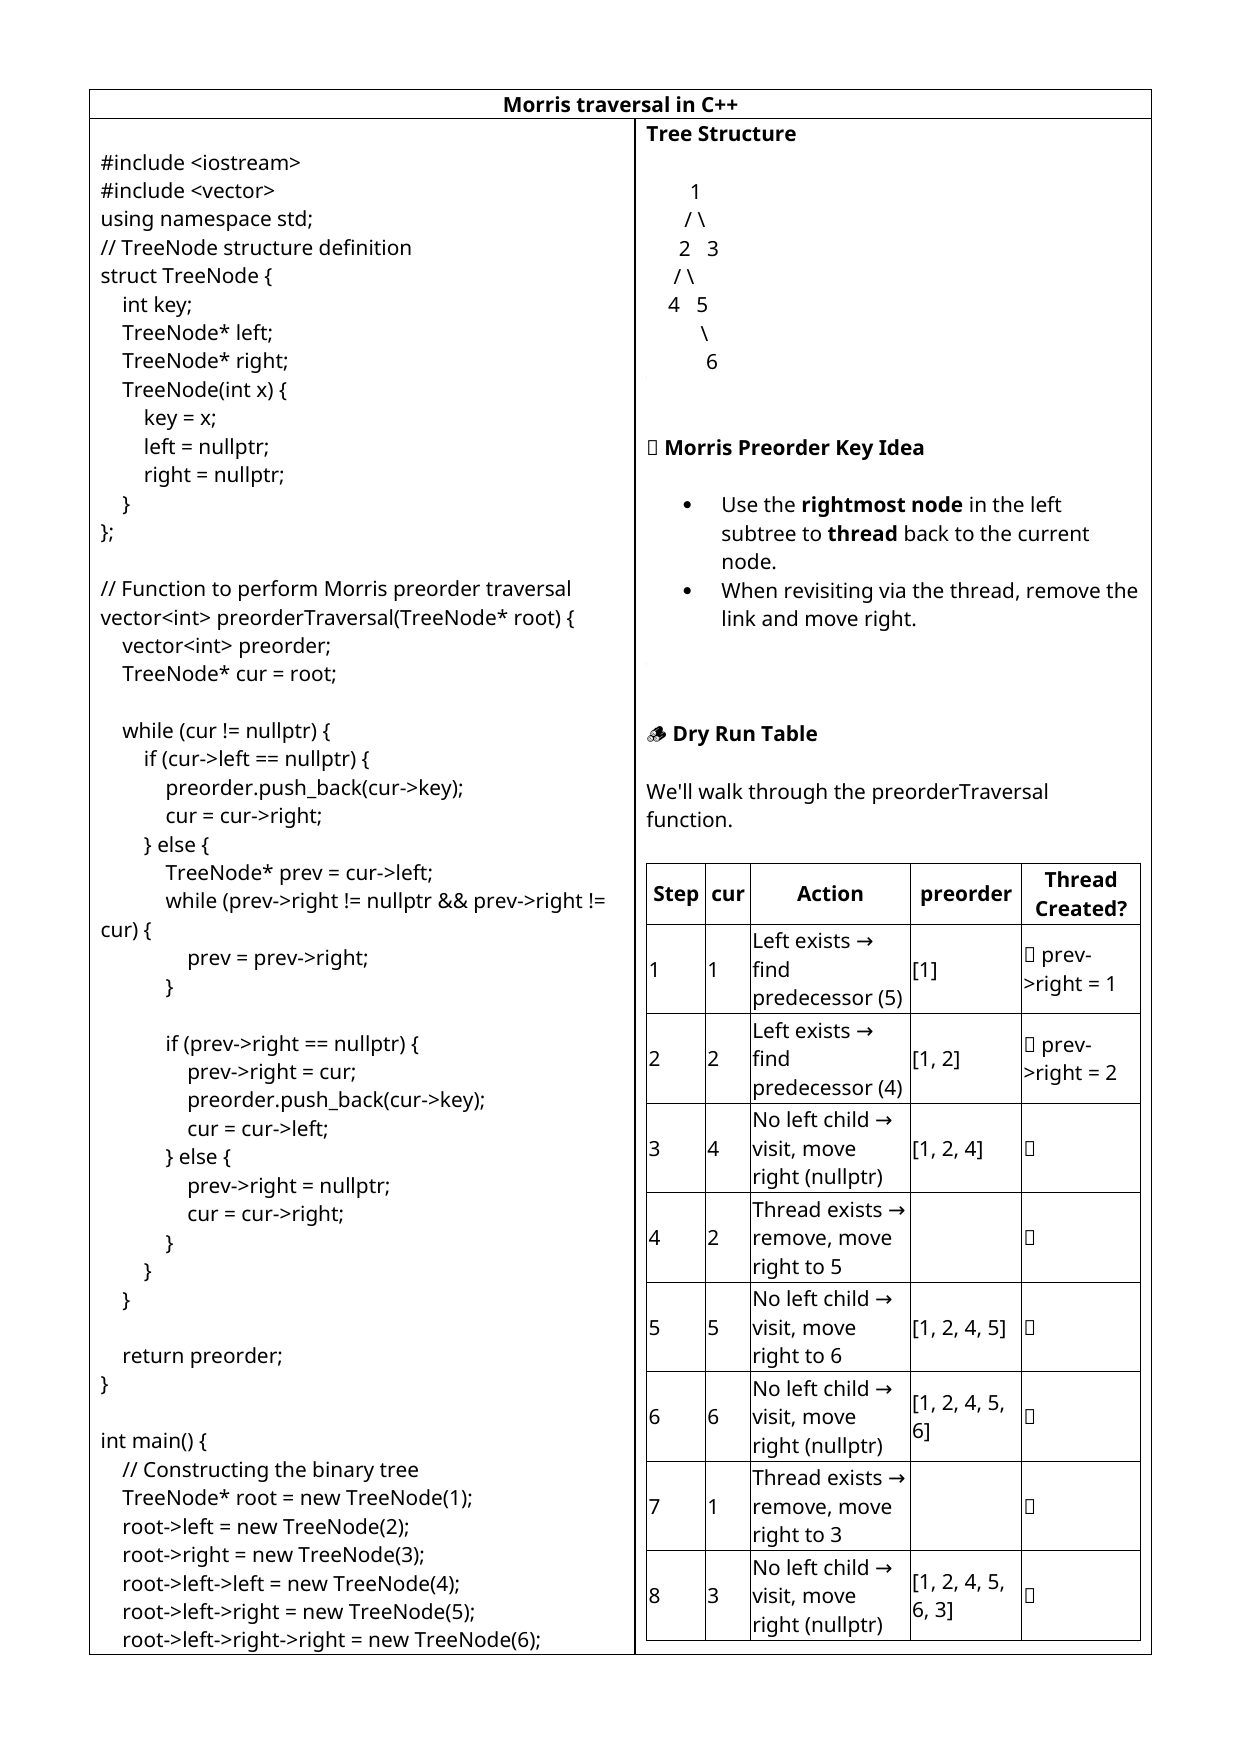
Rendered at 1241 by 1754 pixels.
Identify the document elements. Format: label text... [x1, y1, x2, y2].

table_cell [90, 119, 634, 1654]
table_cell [636, 119, 1151, 1654]
table_header Morris traversal in C++ [90, 90, 1151, 118]
